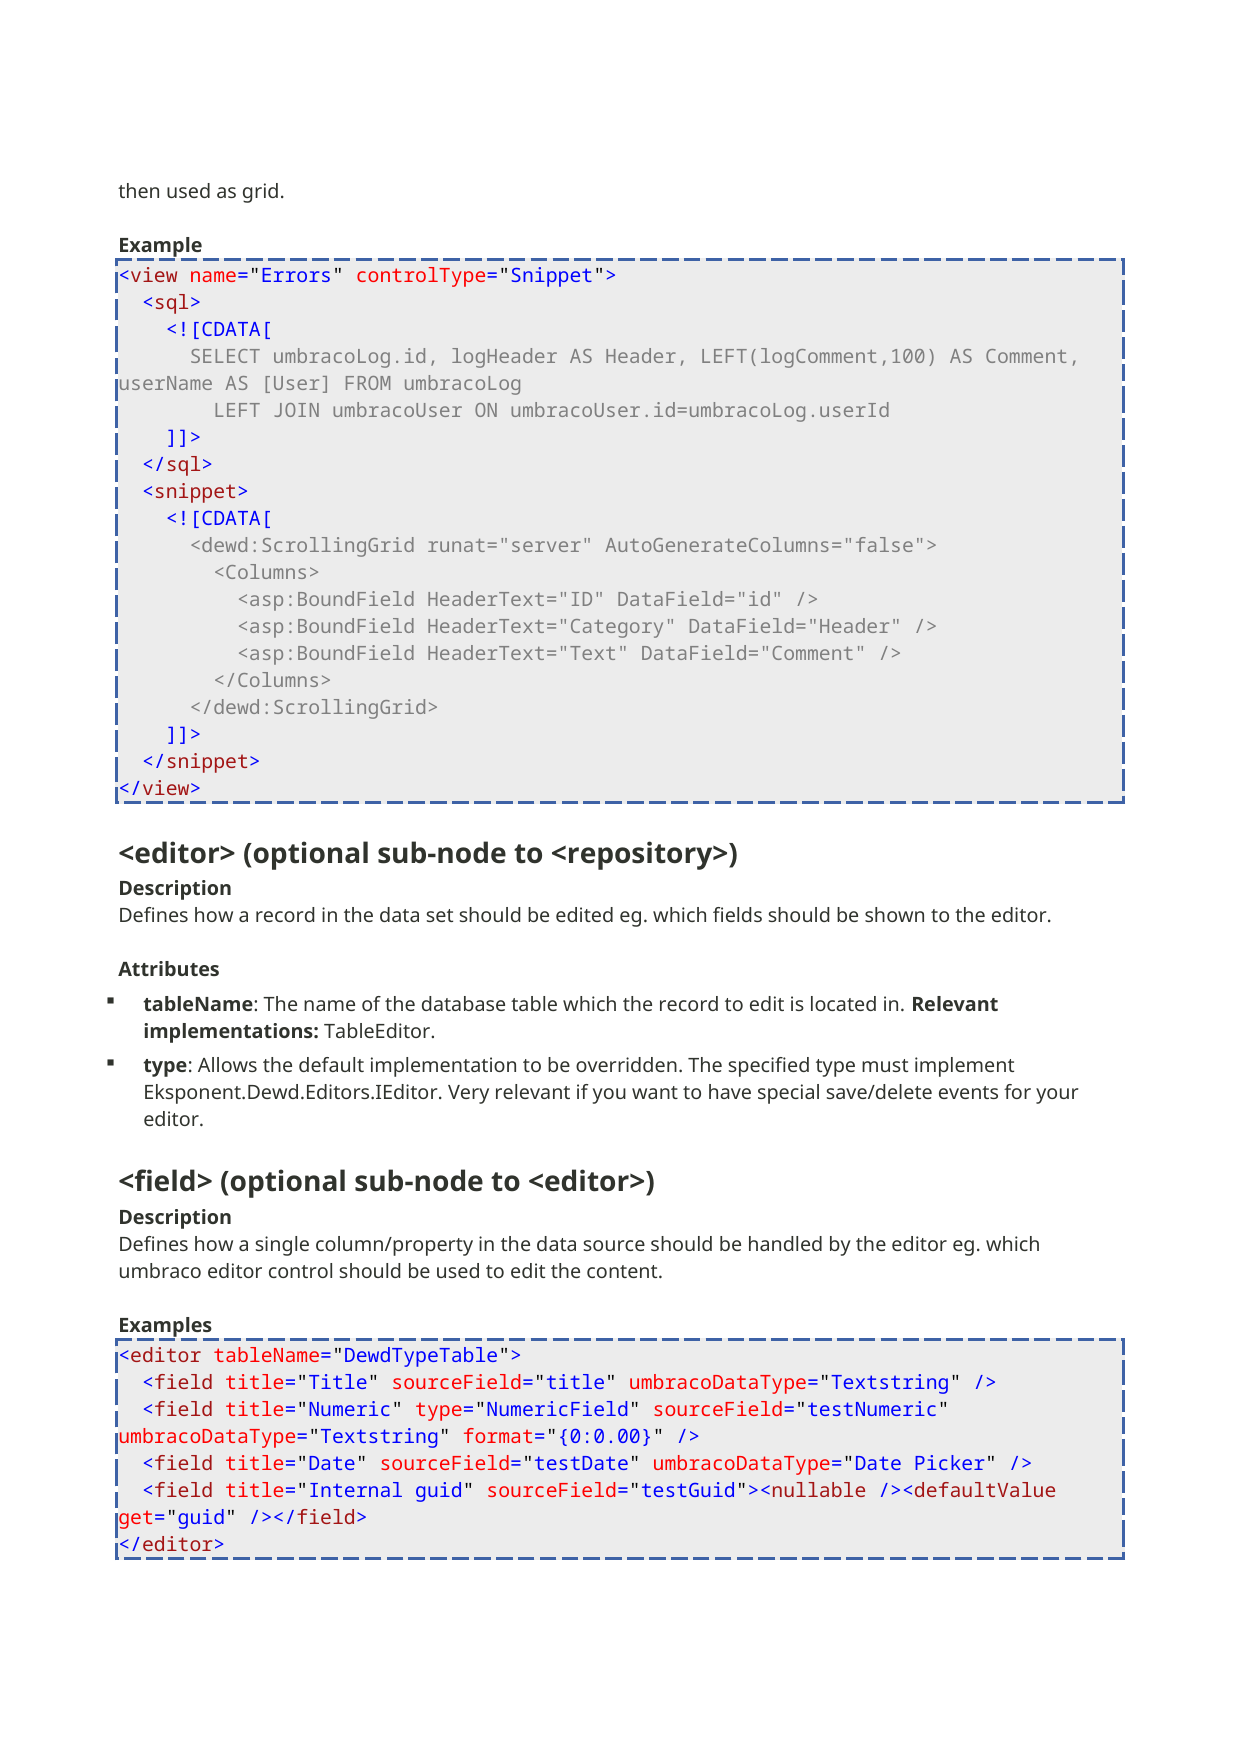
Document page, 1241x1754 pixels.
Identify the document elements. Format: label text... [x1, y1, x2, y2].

text </view> [115, 771, 1125, 804]
text <asp:BoundField HeaderText="Text" DataField="Comment" /> [118, 639, 1122, 666]
text <snippet> [118, 477, 1122, 504]
text </Columns> [118, 666, 1122, 693]
text SELECT umbracoLog.id, logHeader AS Header, LEFT(logComment,100) AS Comment, userName AS [User] FROM umbracoLog [118, 342, 1122, 396]
text <asp:BoundField HeaderText="ID" DataField="id" /> [118, 585, 1122, 612]
list type: Allows the default implementation to be overridden. The specified type must implement Eksponent.Dewd.Editors.IEditor. Very relevant if you want to have special save/delete events for your editor. [106, 1052, 1122, 1132]
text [118, 177, 1122, 258]
text <editor tableName="DewdTypeTable"> [115, 1338, 1125, 1368]
list tableName: The name of the database table which the record to edit is located in. Relevant implementations: TableEditor. [106, 990, 1122, 1044]
text ]]> [118, 720, 1122, 747]
text ]]> [118, 423, 1122, 450]
text <field title="Internal guid" sourceField="testGuid"><nullable /><defaultValue get="guid" /></field> [118, 1476, 1122, 1527]
text <field title="Numeric" type="NumericField" sourceField="testNumeric" umbracoDataType="Textstring" format="{0:0.00}" /> [118, 1395, 1122, 1449]
text <![CDATA[ [118, 315, 1122, 342]
text <asp:BoundField HeaderText="Category" DataField="Header" /> [118, 612, 1122, 639]
text </sql> [118, 450, 1122, 477]
text Description Defines how a single column/property in the data source should be handled by the editor eg. which umbraco editor control should be used to edit the content. Examples [118, 1203, 1122, 1338]
text </dewd:ScrollingGrid> [118, 693, 1122, 720]
text </editor> [115, 1527, 1125, 1560]
text <editor> (optional sub-node to <repository>) [118, 833, 1122, 871]
text <field> (optional sub-node to <editor>) [118, 1162, 1122, 1200]
text <Columns> [118, 558, 1122, 585]
text Description Defines how a record in the data set should be edited eg. which fields should be shown to the editor. Attributes [118, 875, 1122, 983]
text <![CDATA[ [118, 504, 1122, 531]
text <sql> [118, 288, 1122, 315]
text <field title="Title" sourceField="title" umbracoDataType="Textstring" /> [118, 1368, 1122, 1395]
text <view name="Errors" controlType="Snippet"> [115, 258, 1125, 288]
text <dewd:ScrollingGrid runat="server" AutoGenerateColumns="false"> [118, 531, 1122, 558]
text </snippet> [118, 747, 1122, 771]
text <field title="Date" sourceField="testDate" umbracoDataType="Date Picker" /> [118, 1449, 1122, 1476]
text LEFT JOIN umbracoUser ON umbracoUser.id=umbracoLog.userId [118, 396, 1122, 423]
